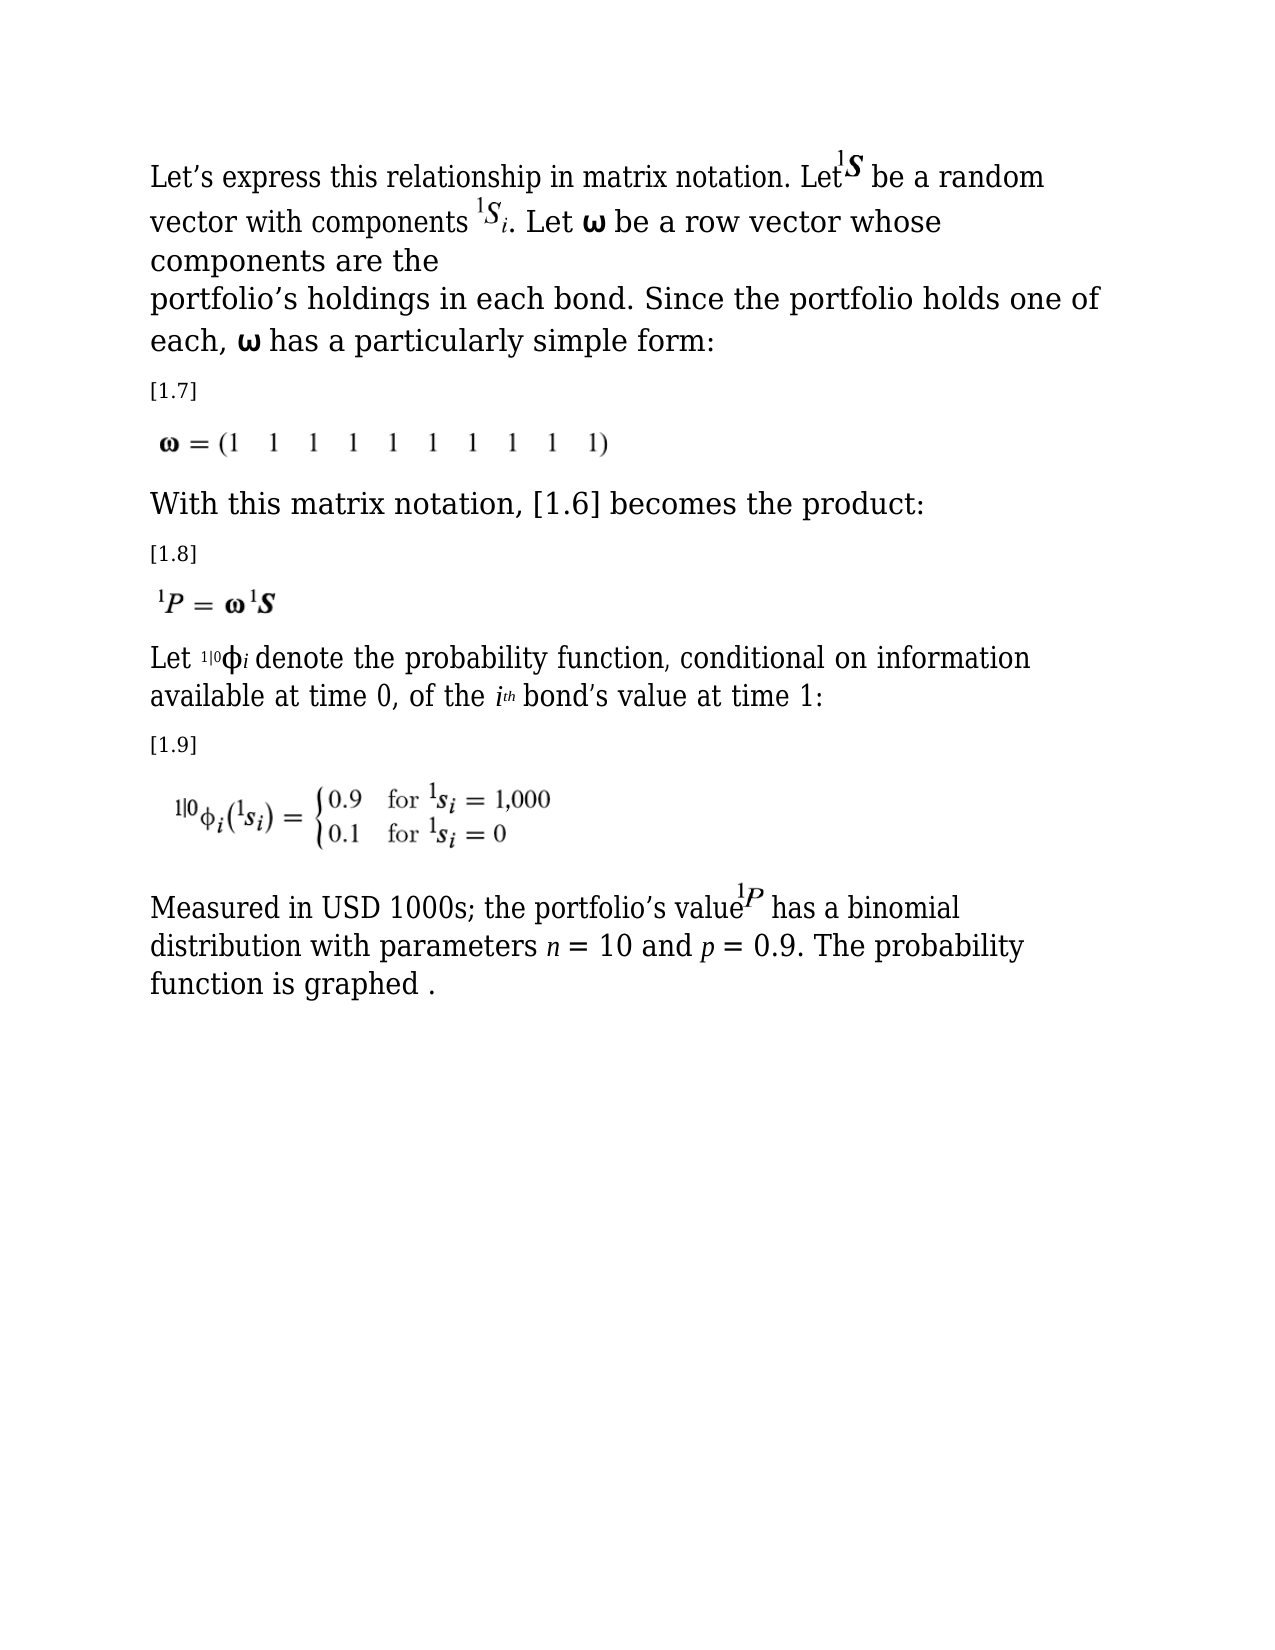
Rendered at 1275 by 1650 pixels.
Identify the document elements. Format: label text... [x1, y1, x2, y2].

picture [175, 782, 551, 851]
text With this matrix notation, [1.6] becomes the product: [150, 487, 1275, 522]
text portfolio’s holdings in each bond. Since the portfolio holds one of [150, 281, 1275, 316]
picture [837, 150, 863, 159]
text [1.7] [150, 379, 1275, 404]
picture [476, 197, 508, 233]
picture [159, 432, 608, 458]
picture [158, 589, 276, 614]
picture [737, 881, 764, 890]
text Let 1|0ϕi denote the probability function, conditional on information available at time 0, of the ith bond’s value at time 1: [150, 641, 1122, 714]
text Let’s express this relationship in matrix notation. Let be a random vector with components . Let ω be a row vector whose components are the [150, 159, 1121, 278]
text Measured in USD 1000s; the portfolio’s value has a binomial distribution with parameters n = 10 and p = 0.9. The probability function is graphed . [150, 890, 1119, 1001]
text [1.8] [150, 542, 1275, 566]
text each, ω has a particularly simple form: [150, 319, 1275, 360]
text [1.9] [150, 733, 1275, 758]
